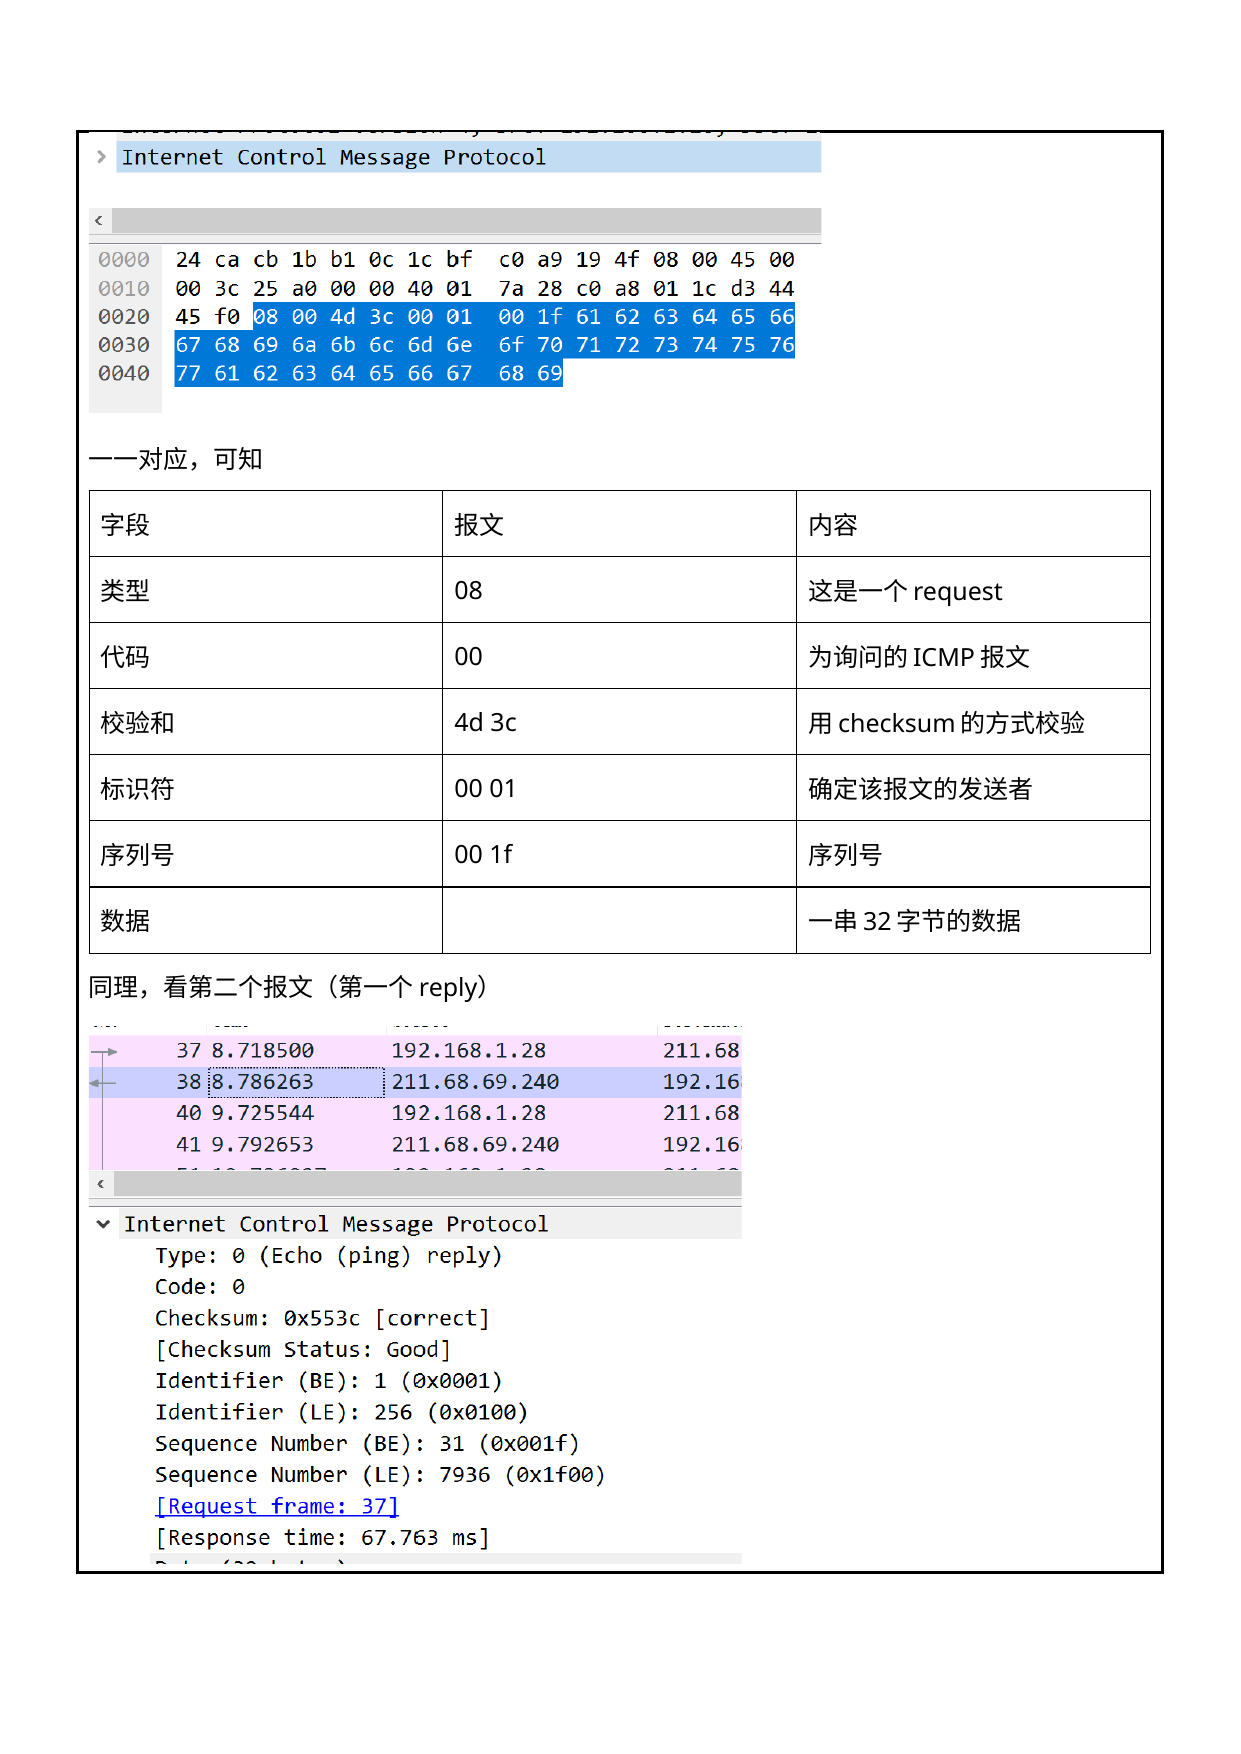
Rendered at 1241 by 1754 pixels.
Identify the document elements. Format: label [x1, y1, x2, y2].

picture [88, 1026, 742, 1564]
table_header [79, 133, 1161, 1571]
picture [88, 132, 822, 413]
